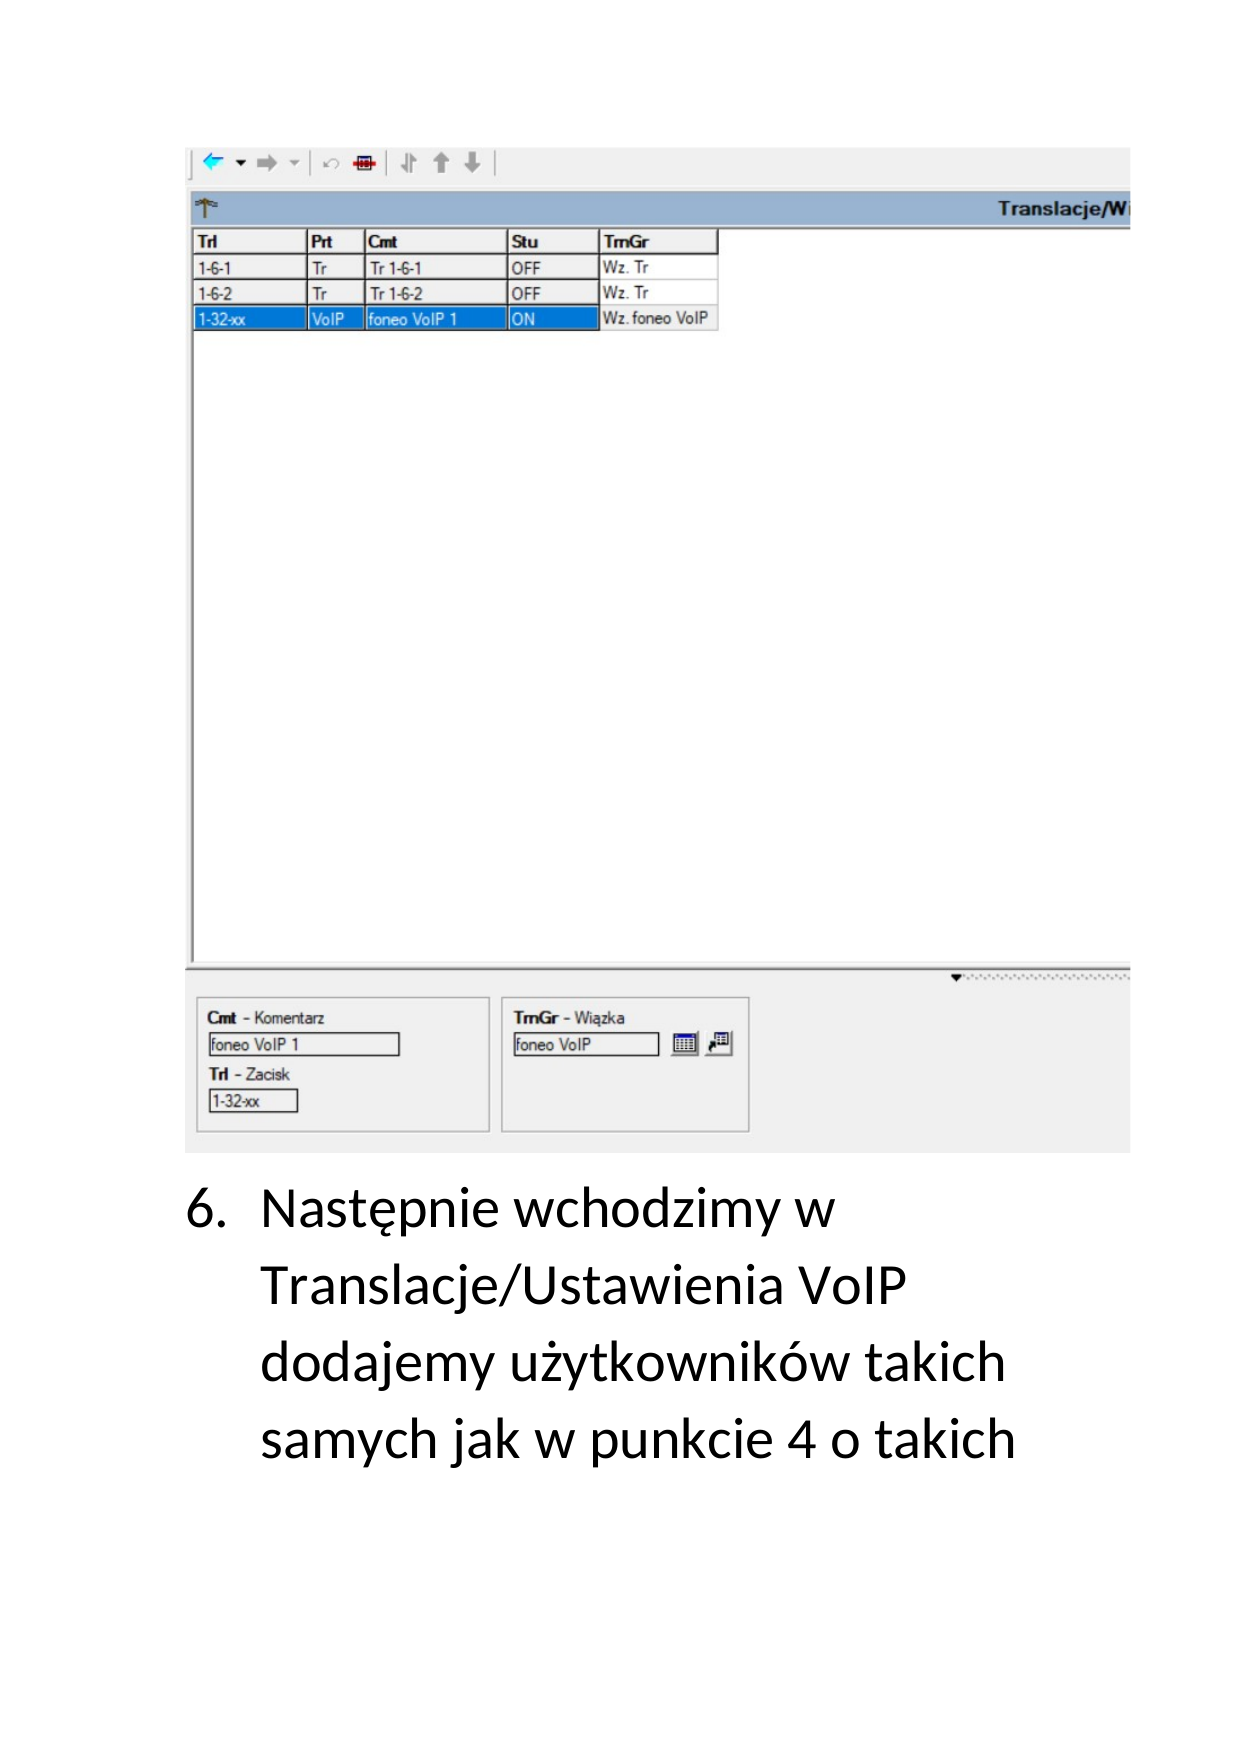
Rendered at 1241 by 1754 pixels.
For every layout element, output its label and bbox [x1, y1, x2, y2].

list [185, 1171, 1093, 1473]
picture [185, 147, 1131, 1153]
